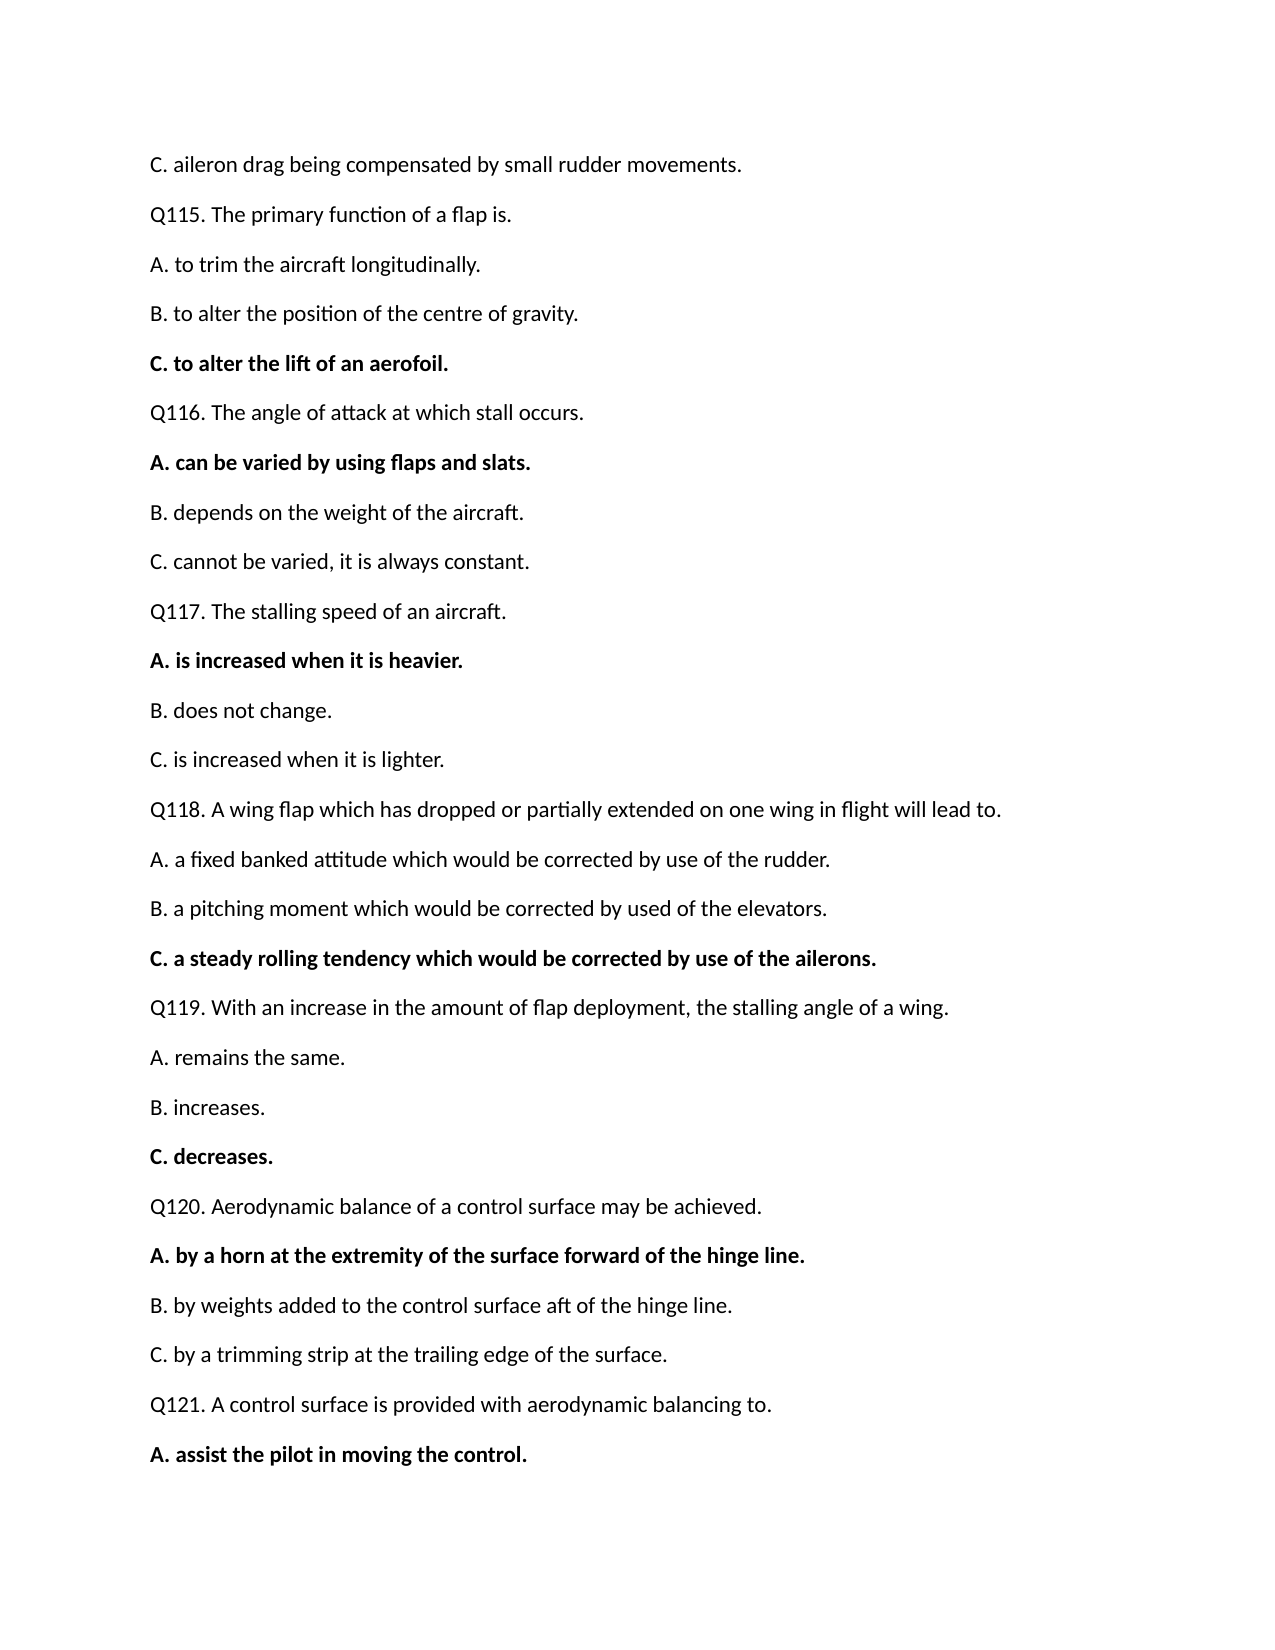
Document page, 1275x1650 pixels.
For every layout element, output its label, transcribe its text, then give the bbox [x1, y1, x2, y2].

text C. aileron drag being compensated by small rudder movements. [150, 150, 1125, 179]
text Q116. The angle of attack at which stall occurs. [150, 398, 1125, 427]
text A. can be varied by using flaps and slats. [150, 447, 1125, 476]
text Q115. The primary function of a flap is. [150, 199, 1125, 228]
text Q117. The stalling speed of an aircraft. [150, 596, 1125, 625]
text Q120. Aerodynamic balance of a control surface may be achieved. [150, 1191, 1125, 1220]
text Q118. A wing flap which has dropped or partially extended on one wing in flight will lead to. [150, 794, 1125, 823]
text A. remains the same. [150, 1042, 1125, 1071]
text B. by weights added to the control surface aft of the hinge line. [150, 1290, 1125, 1319]
text C. cannot be varied, it is always constant. [150, 547, 1125, 575]
text B. does not change. [150, 695, 1125, 724]
text B. to alter the position of the centre of gravity. [150, 299, 1125, 327]
text A. a fixed banked attitude which would be corrected by use of the rudder. [150, 844, 1125, 873]
text A. by a horn at the extremity of the surface forward of the hinge line. [150, 1241, 1125, 1269]
text C. by a trimming strip at the trailing edge of the surface. [150, 1340, 1125, 1369]
text A. assist the pilot in moving the control. [150, 1439, 1125, 1468]
text C. is increased when it is lighter. [150, 745, 1125, 774]
text B. increases. [150, 1092, 1125, 1121]
text C. a steady rolling tendency which would be corrected by use of the ailerons. [150, 943, 1125, 972]
text Q119. With an increase in the amount of flap deployment, the stalling angle of a wing. [150, 993, 1125, 1022]
text C. to alter the lift of an aerofoil. [150, 348, 1125, 377]
text A. is increased when it is heavier. [150, 646, 1125, 674]
text B. a pitching moment which would be corrected by used of the elevators. [150, 894, 1125, 922]
text B. depends on the weight of the aircraft. [150, 497, 1125, 526]
text Q121. A control surface is provided with aerodynamic balancing to. [150, 1389, 1125, 1418]
text A. to trim the aircraft longitudinally. [150, 249, 1125, 278]
text C. decreases. [150, 1142, 1125, 1170]
